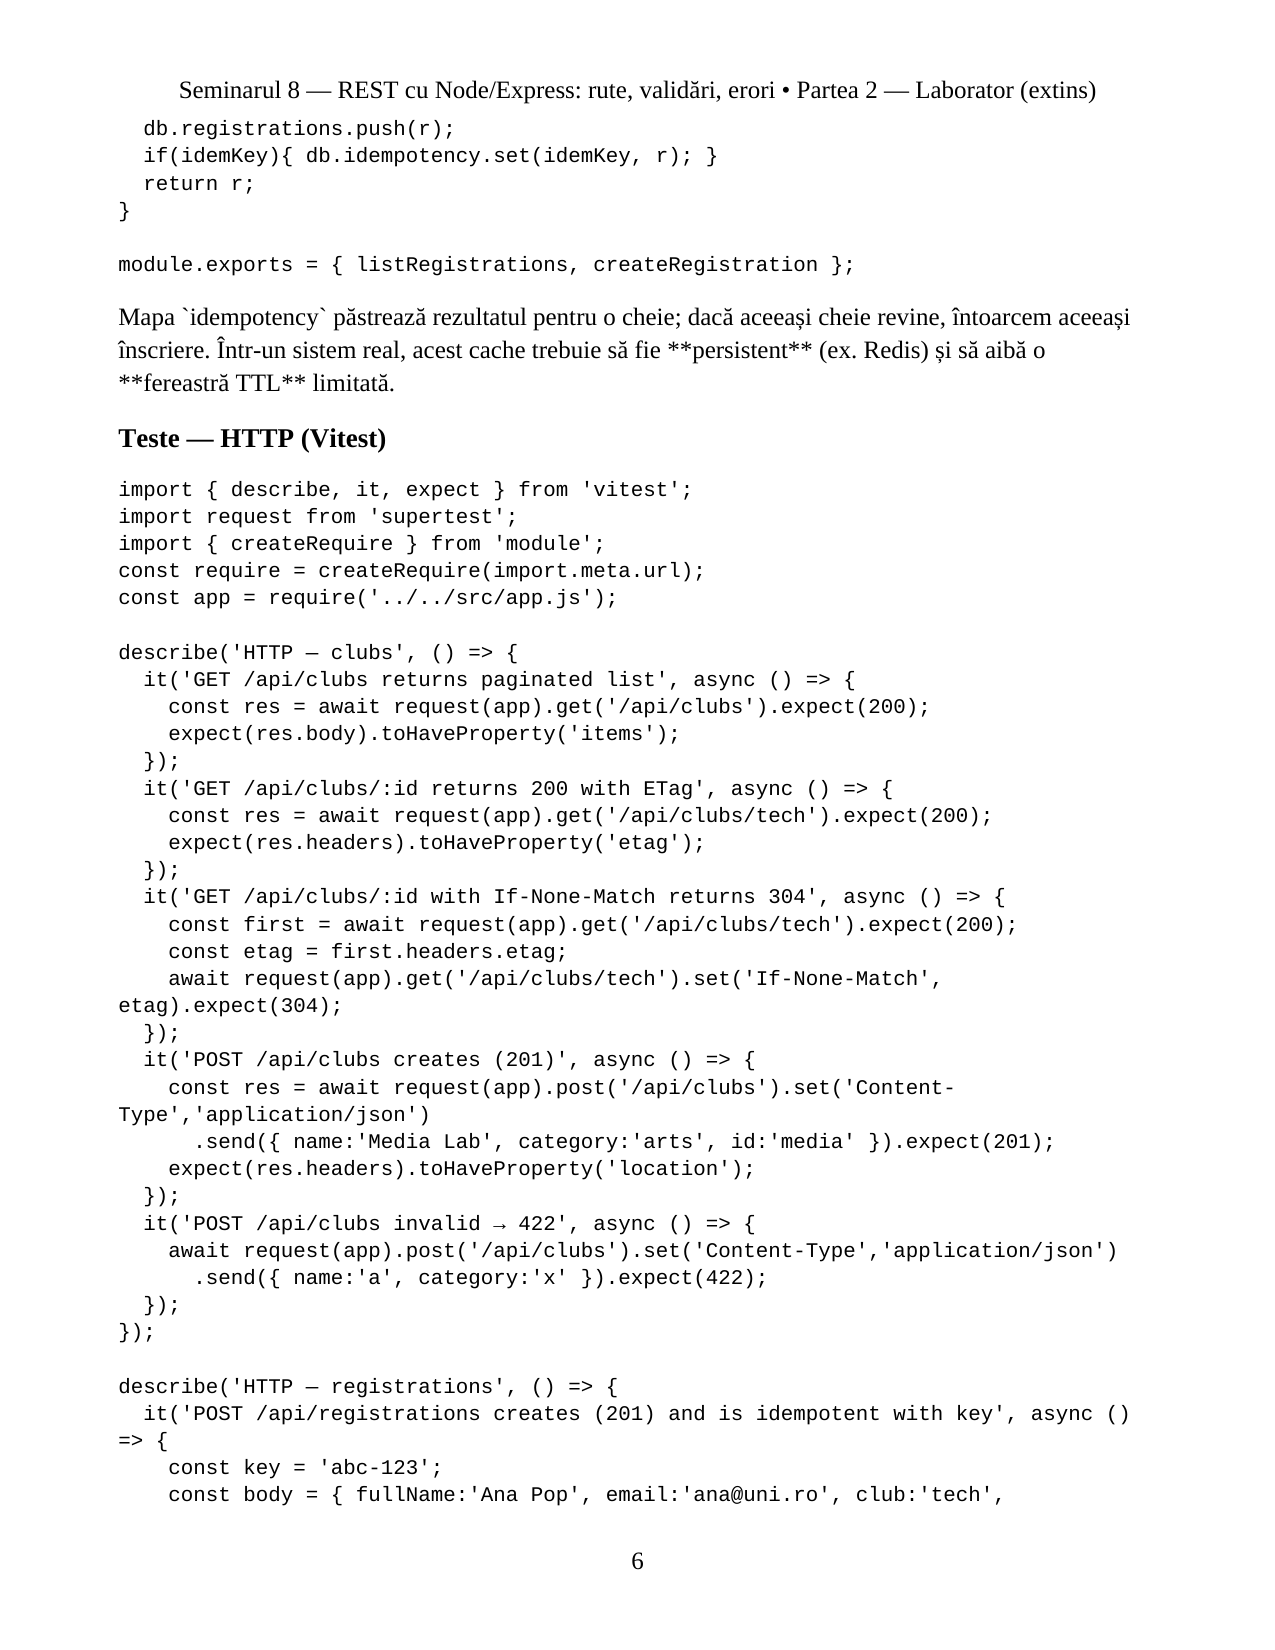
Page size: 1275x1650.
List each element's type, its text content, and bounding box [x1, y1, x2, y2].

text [118, 118, 1157, 278]
text Mapa `idempotency` păstrează rezultatul pentru o cheie; dacă aceeași cheie revine, întoarcem aceeași înscriere. Într‑un sistem real, acest cache trebuie să fie **persistent** (ex. Redis) și să aibă o **fereastră TTL** limitată. [118, 302, 1157, 397]
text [118, 478, 1157, 1508]
text Teste — HTTP (Vitest) [118, 422, 1157, 453]
